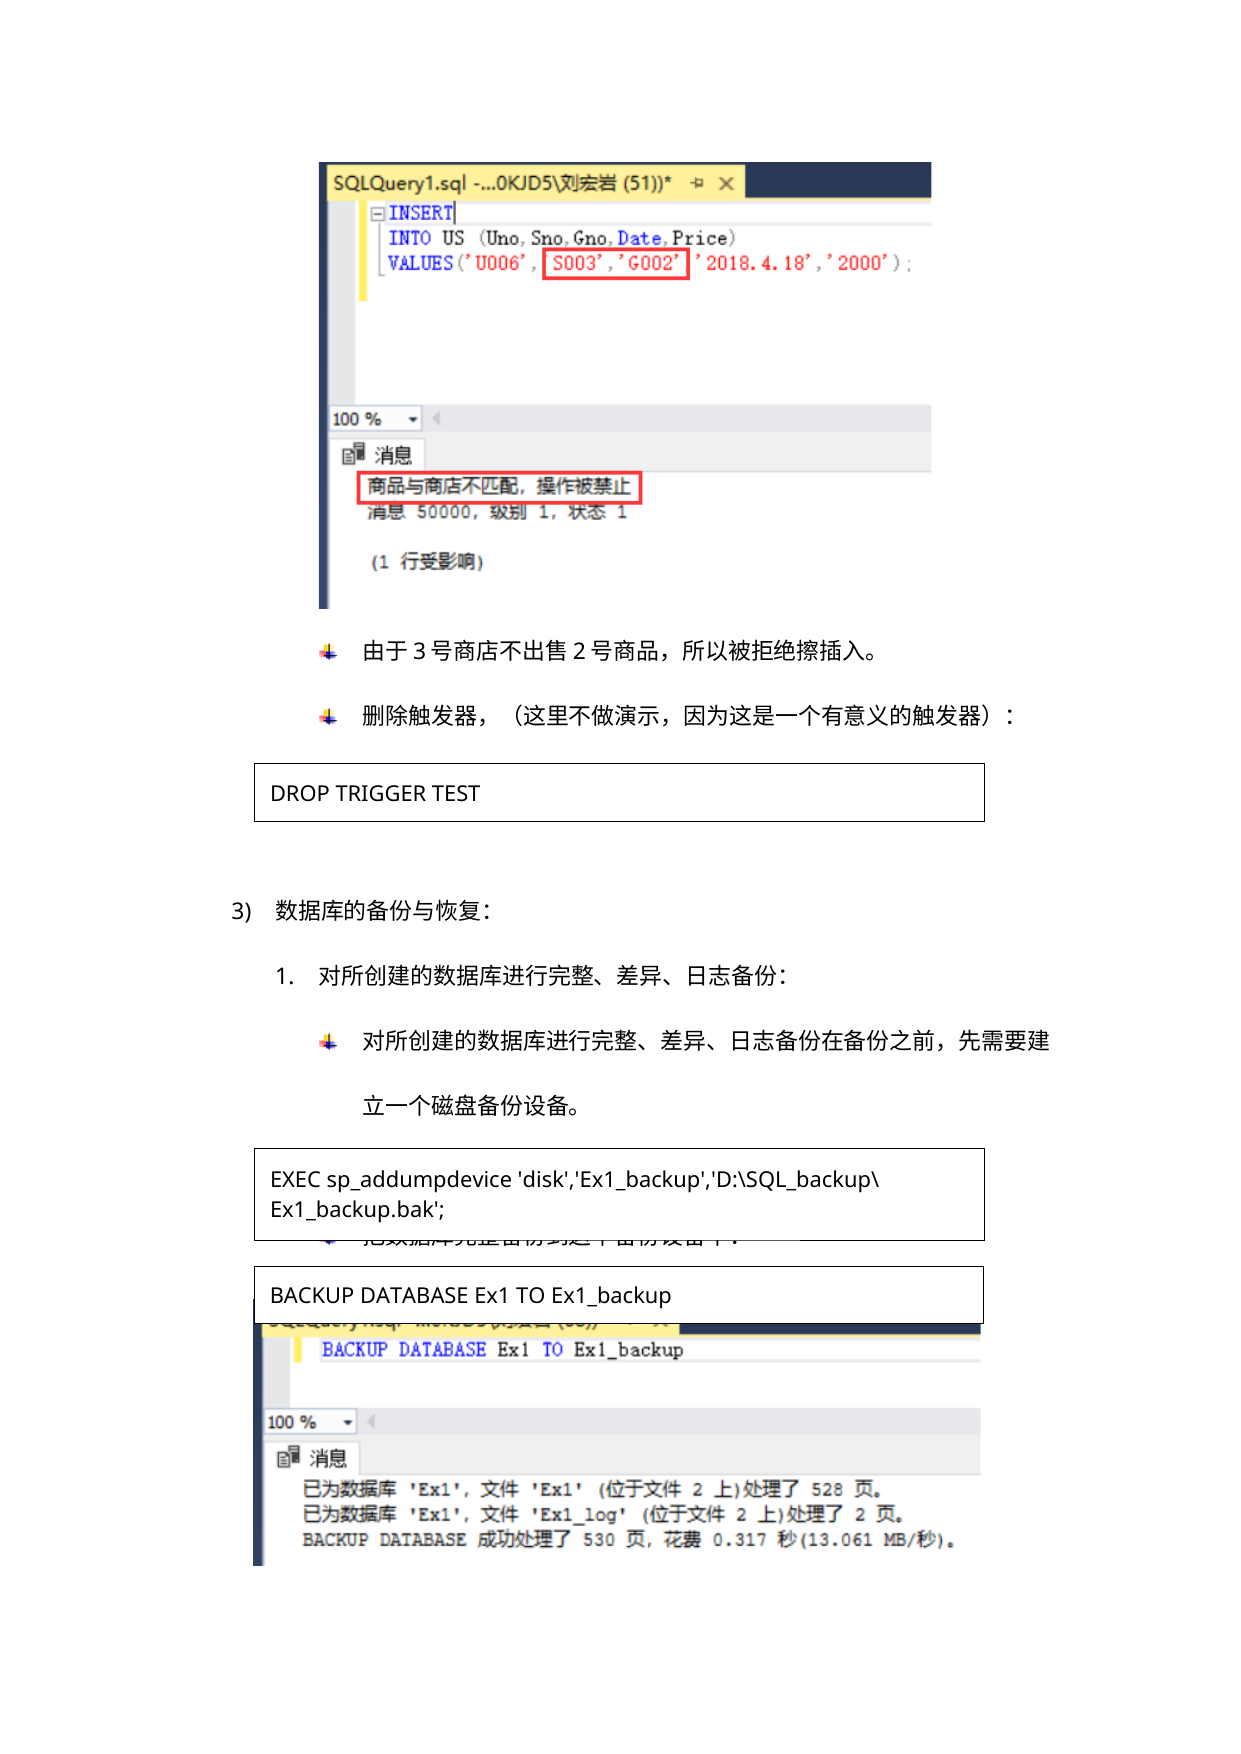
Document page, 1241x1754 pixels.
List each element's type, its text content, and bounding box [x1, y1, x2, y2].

list 删除触发器，（这里不做演示，因为这是一个有意义的触发器）： [319, 682, 1053, 747]
picture [253, 1299, 981, 1566]
list 把数据库完整备份到这个备份设备中： [319, 1202, 1053, 1267]
list 对所创建的数据库进行完整、差异、日志备份在备份之前，先需要建立一个磁盘备份设备。 [319, 1007, 1053, 1137]
picture [319, 1032, 337, 1050]
picture [319, 707, 337, 725]
list 数据库的备份与恢复： [231, 877, 1053, 942]
picture [319, 642, 337, 660]
picture [318, 162, 932, 609]
picture [319, 1241, 337, 1245]
list 由于3号商店不出售2号商品，所以被拒绝擦插入。 [319, 617, 1053, 682]
list 对所创建的数据库进行完整、差异、日志备份： [275, 942, 1053, 1007]
